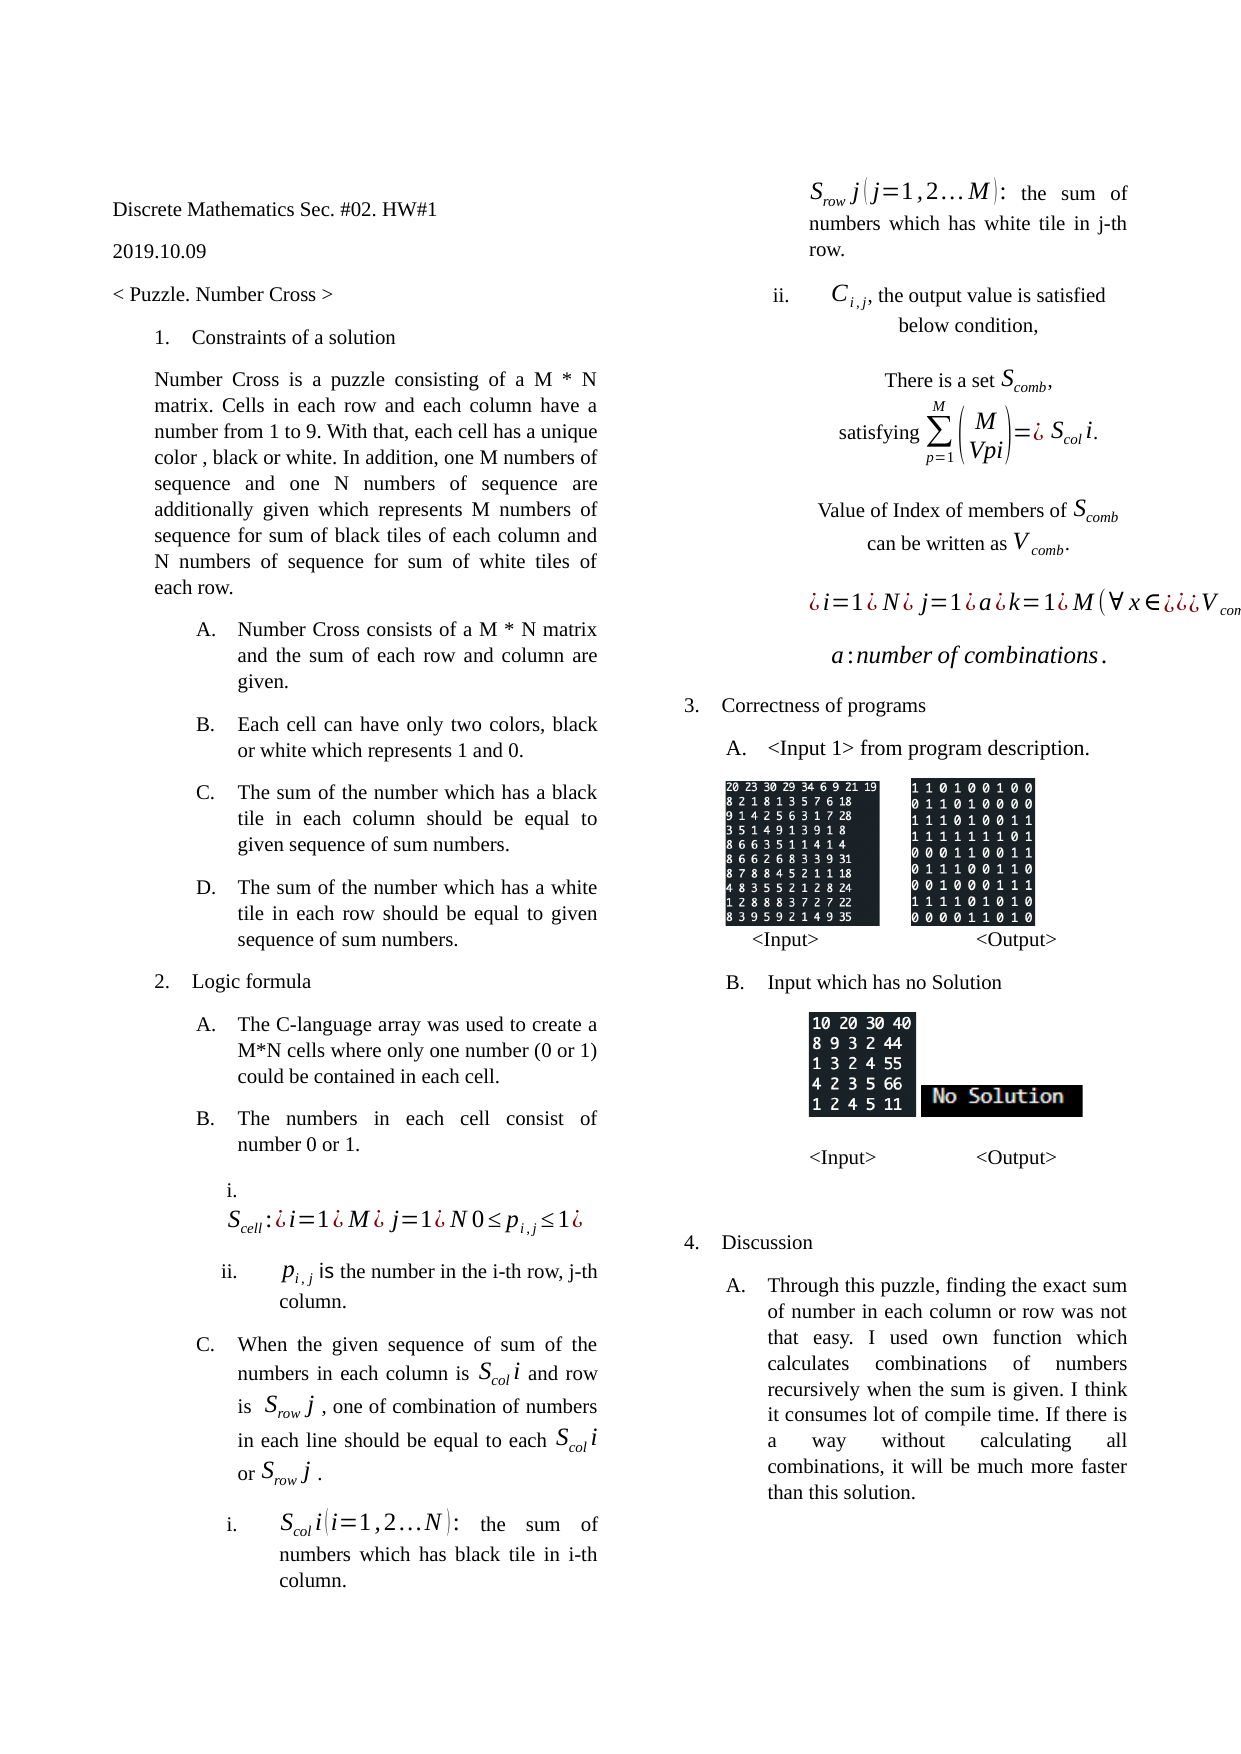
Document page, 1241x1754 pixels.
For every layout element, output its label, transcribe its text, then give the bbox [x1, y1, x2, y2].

list The C-language array was used to create a M*N cells where only one number (0 or 1) could be contained in each cell. [196, 1012, 598, 1088]
list the sum of numbers which has black tile in i-th column. the sum of numbers which has white tile in j-th row. [767, 150, 1128, 261]
list the sum of numbers which has black tile in i-th column. the sum of numbers which has white tile in j-th row. [237, 1507, 598, 1592]
list Constraints of a solution [154, 324, 598, 349]
picture [725, 781, 880, 926]
list is the number in the i-th row, j-th column. [237, 1256, 598, 1313]
list <Input 1> from program description. [726, 735, 1128, 760]
list Each cell can have only two colors, black or white which represents 1 and 0. [196, 712, 598, 762]
list The numbers in each cell consist of number 0 or 1. [196, 1106, 598, 1156]
list The sum of the number which has a white tile in each row should be equal to given sequence of sum numbers. [196, 875, 598, 951]
list Logic formula [154, 969, 598, 993]
text < Puzzle. Number Cross > [112, 282, 598, 306]
picture [808, 1012, 917, 1117]
picture [921, 1085, 1083, 1117]
list Discussion [684, 1230, 1128, 1254]
list Through this puzzle, finding the exact sum of number in each column or row was not that easy. I used own function which calculates combinations of numbers recursively when the sum is given. I think it consumes lot of compile time. If there is a way without calculating all combinations, it will be much more faster than this solution. [726, 1273, 1128, 1504]
text Discrete Mathematics Sec. #02. HW#1 [112, 197, 598, 221]
text Number Cross is a puzzle consisting of a M * N matrix. Cells in each row and each column have a number from 1 to 9. With that, each cell has a unique color , black or white. In addition, one M numbers of sequence and one N numbers of sequence are additionally given which represents M numbers of sequence for sum of black tiles of each column and N numbers of sequence for sum of white tiles of each row. [154, 367, 598, 599]
list Input which has no Solution [726, 970, 1128, 994]
list , the output value is satisfied below condition, There is a set , satisfying . Value of Index of members of can be written as . [767, 279, 1128, 619]
list Number Cross consists of a M * N matrix and the sum of each row and column are given. [196, 617, 598, 693]
list The sum of the number which has a black tile in each column should be equal to given sequence of sum numbers. [196, 780, 598, 856]
list When the given sequence of sum of the numbers in each column is and row is , one of combination of numbers in each line should be equal to each or . [196, 1332, 598, 1488]
text 2019.10.09 [112, 239, 598, 263]
picture [911, 778, 1036, 926]
list Correctness of programs [684, 692, 1128, 717]
